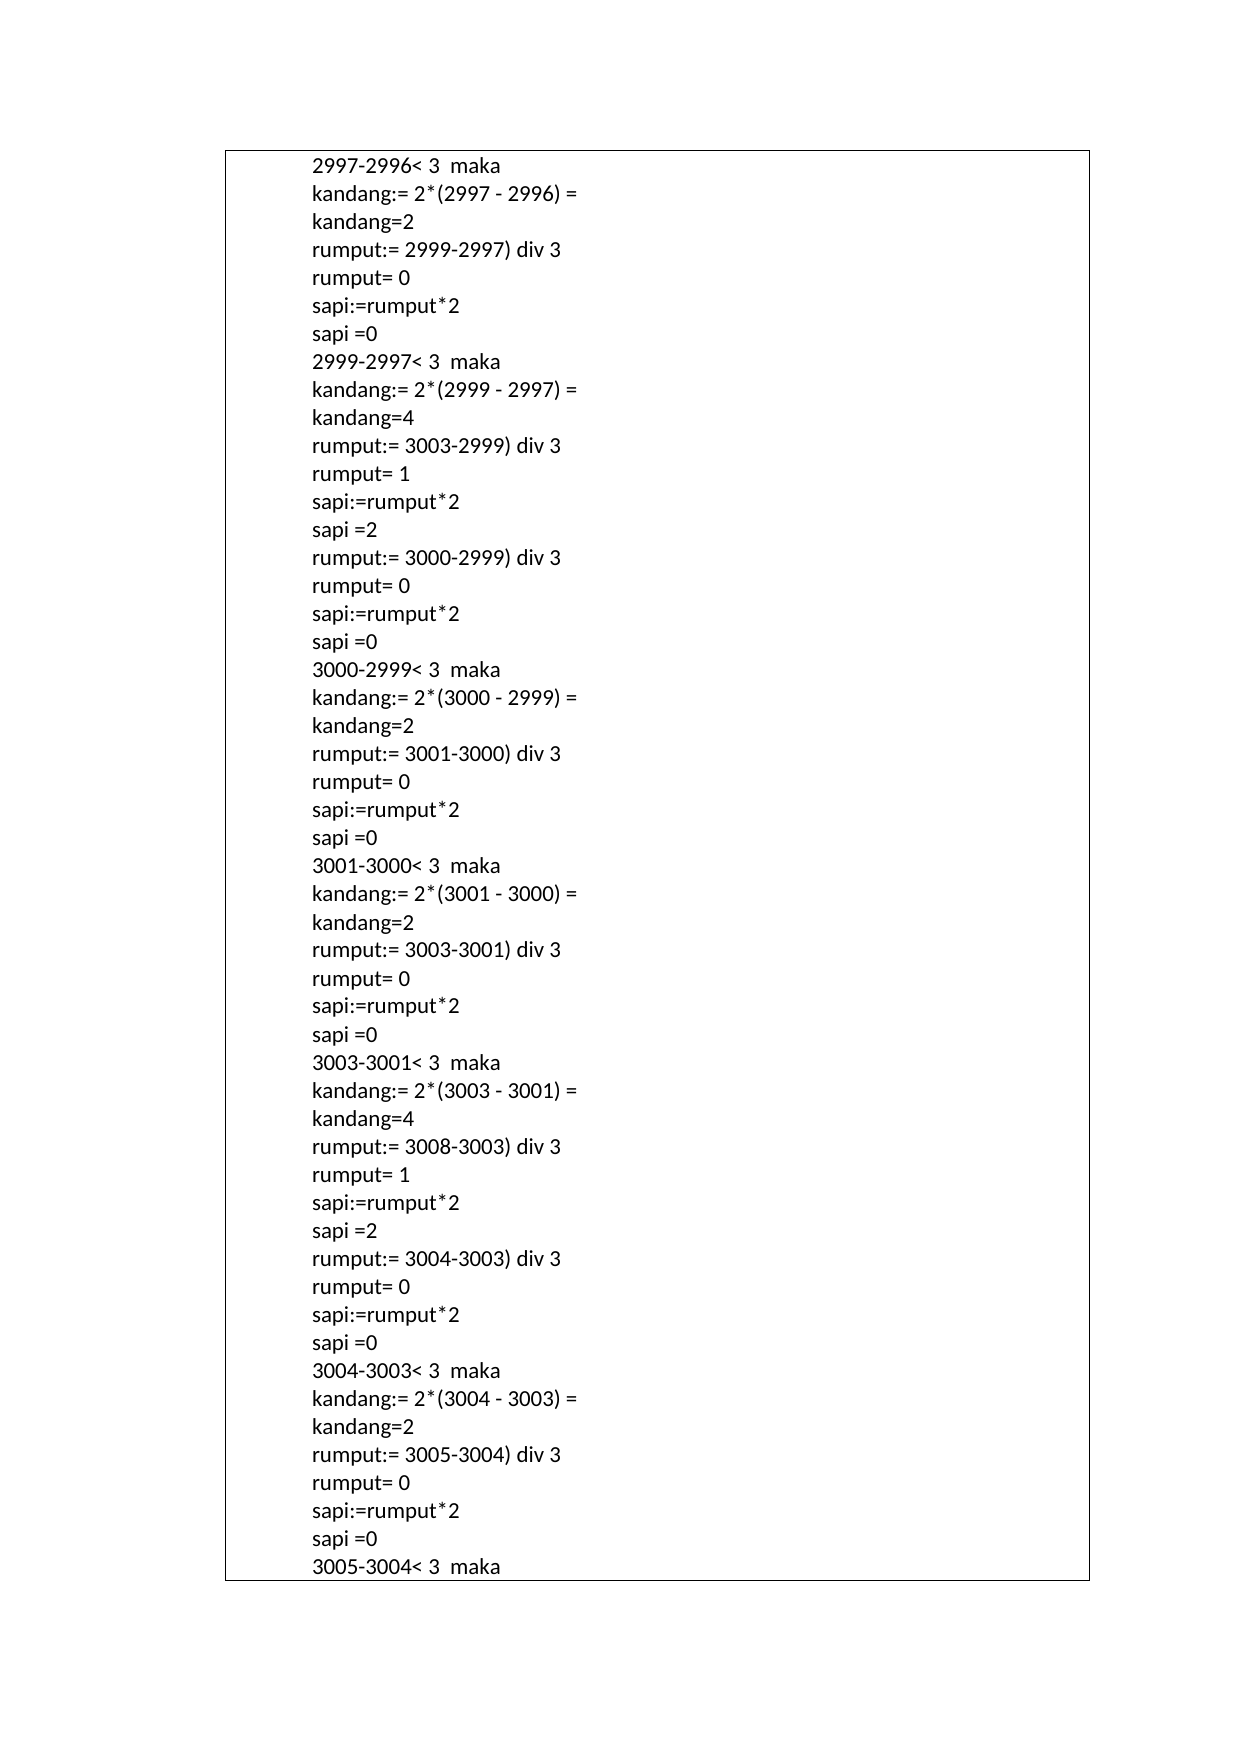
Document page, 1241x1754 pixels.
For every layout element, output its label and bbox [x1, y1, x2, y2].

table_cell [226, 151, 1089, 1580]
